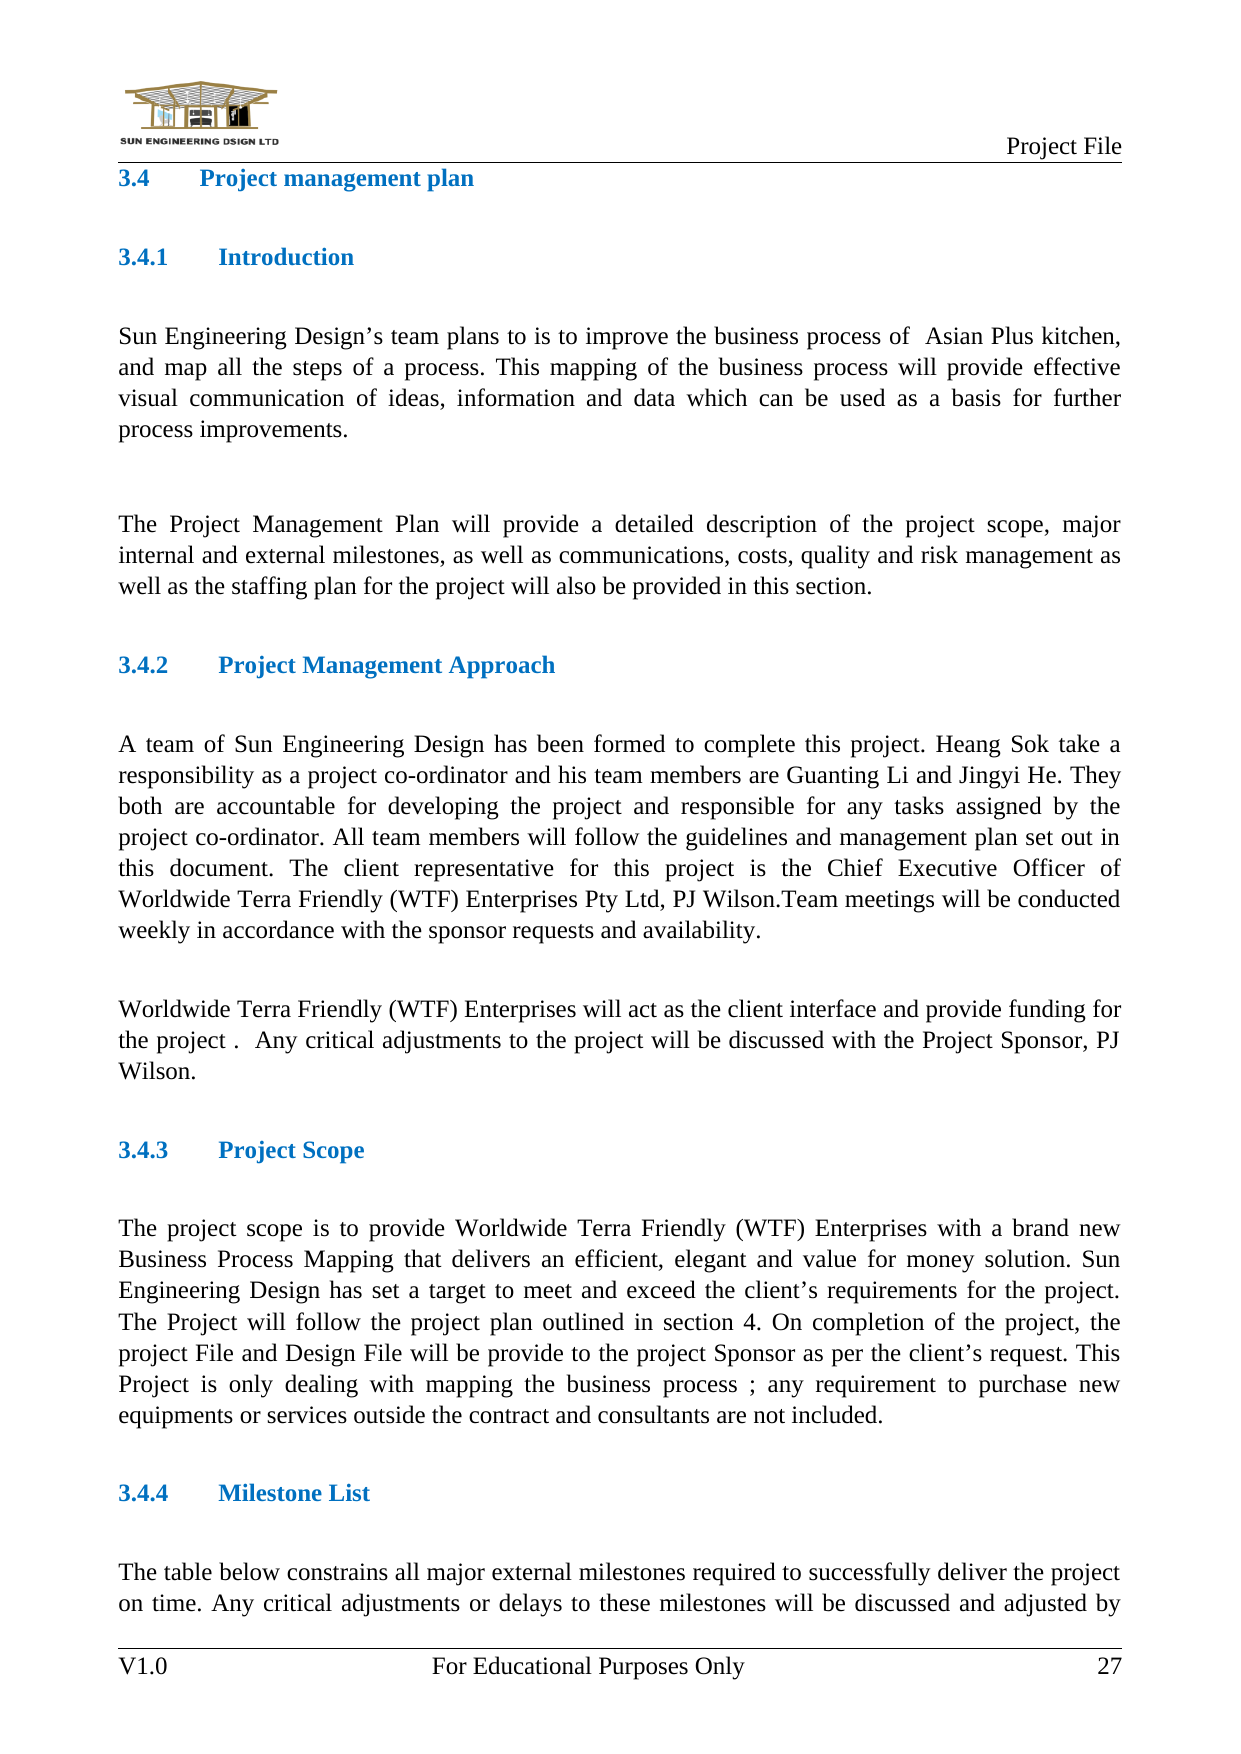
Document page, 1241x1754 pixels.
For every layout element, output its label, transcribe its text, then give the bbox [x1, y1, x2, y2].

text Sun Engineering Design’s team plans to is to improve the business process of Asian Plus kitchen, and map all the steps of a process. This mapping of the business process will provide effective visual communication of ideas, information and data which can be used as a basis for further process improvements. [118, 321, 1122, 443]
text The Project Management Plan will provide a detailed description of the project scope, major internal and external milestones, as well as communications, costs, quality and risk management as well as the staffing plan for the project will also be provided in this section. [118, 509, 1122, 600]
text 3.4.4 Milestone List [118, 1478, 1122, 1507]
text 3.4.3 Project Scope [118, 1135, 1122, 1163]
text 3.4.1 Introduction [118, 242, 1122, 271]
text Worldwide Terra Friendly (WTF) Enterprises will act as the client interface and provide funding for the project . Any critical adjustments to the project will be discussed with the Project Sponsor, PJ Wilson. [118, 994, 1122, 1085]
text 3.4 Project management plan [118, 163, 1122, 192]
text A team of Sun Engineering Design has been formed to complete this project. Heang Sok take a responsibility as a project co-ordinator and his team members are Guanting Li and Jingyi He. They both are accountable for developing the project and responsible for any tasks assigned by the project co-ordinator. All team members will follow the guidelines and management plan set out in this document. The client representative for this project is the Chief Executive Officer of Worldwide Terra Friendly (WTF) Enterprises Pty Ltd, PJ Wilson.Team meetings will be conducted weekly in accordance with the sponsor requests and availability. [118, 729, 1122, 944]
picture [118, 76, 281, 151]
text The project scope is to provide Worldwide Terra Friendly (WTF) Enterprises with a brand new Business Process Mapping that delivers an efficient, elegant and value for money solution. Sun Engineering Design has set a target to meet and exceed the client’s requirements for the project. The Project will follow the project plan outlined in section 4. On completion of the project, the project File and Design File will be provide to the project Sponsor as per the client’s request. This Project is only dealing with mapping the business process ; any requirement to purchase new equipments or services outside the contract and consultants are not included. [118, 1213, 1122, 1428]
text 3.4.2 Project Management Approach [118, 650, 1122, 679]
